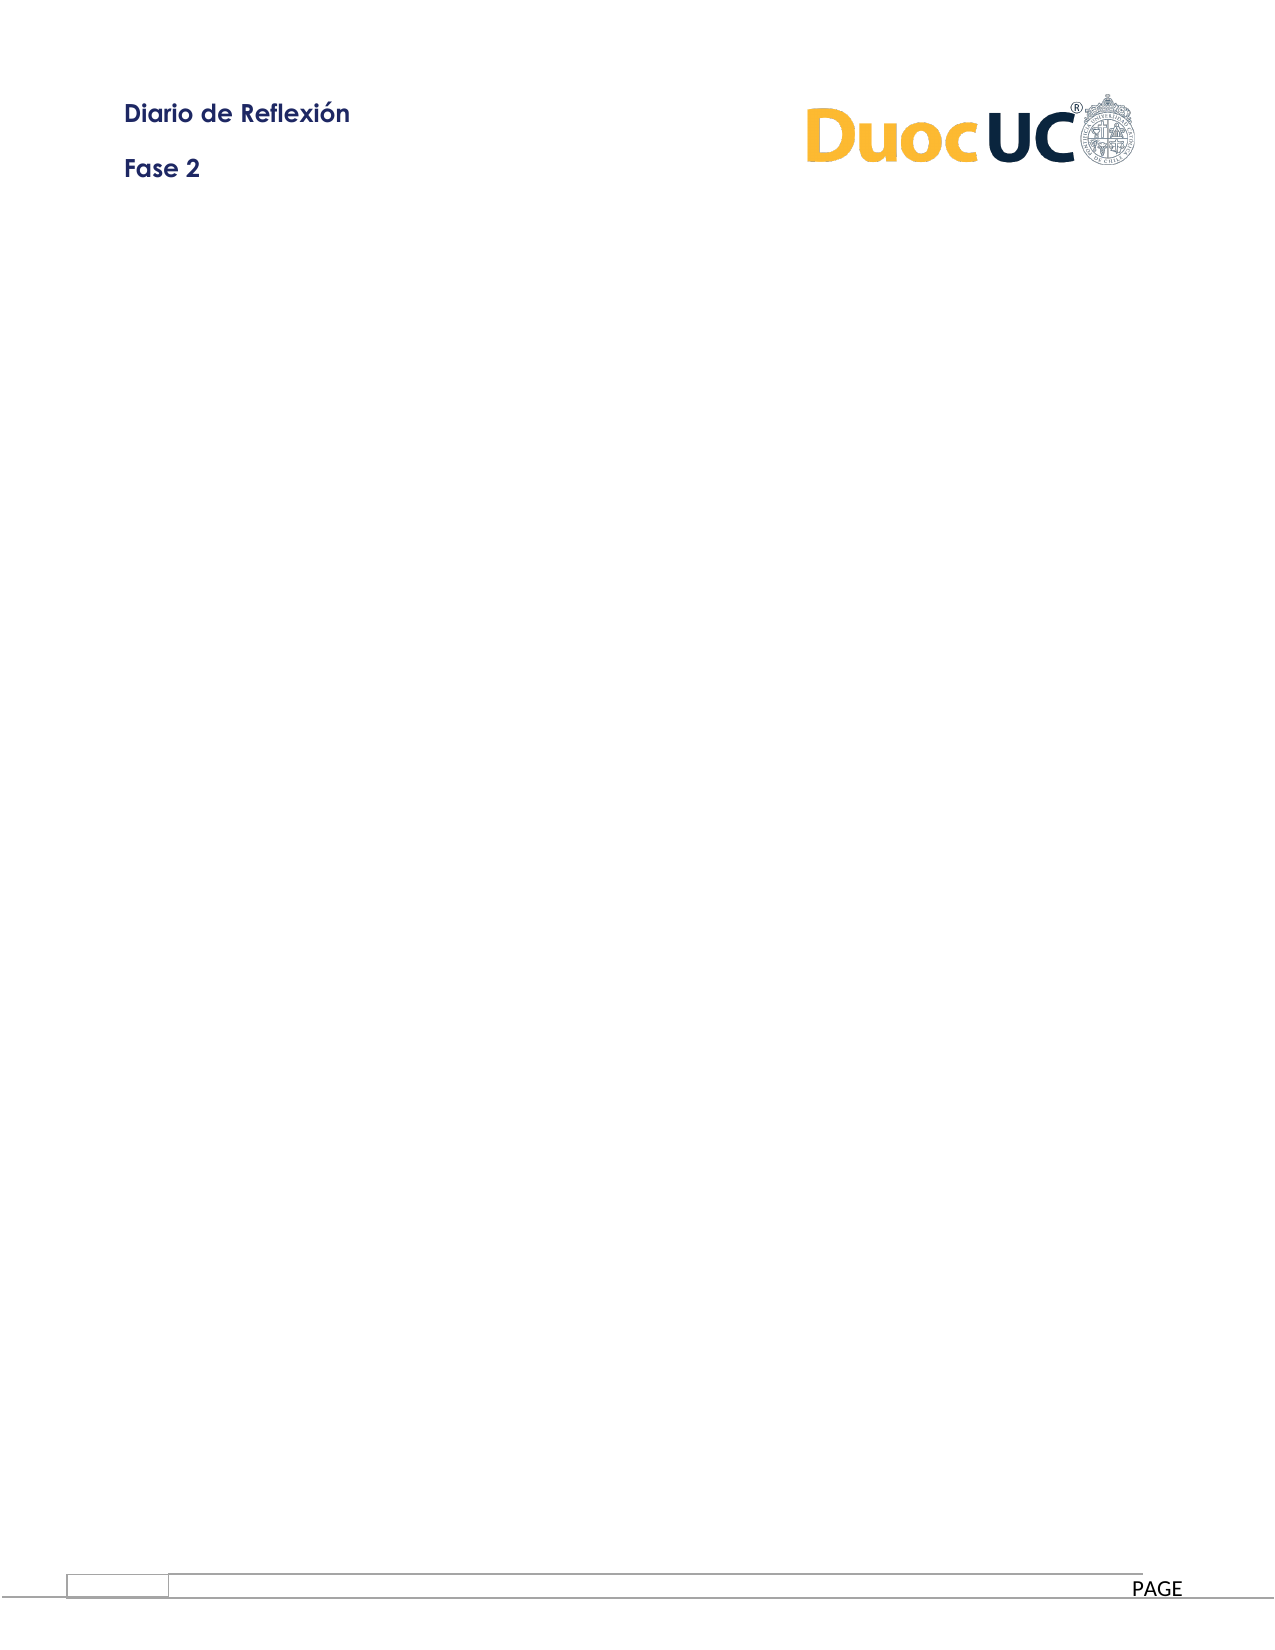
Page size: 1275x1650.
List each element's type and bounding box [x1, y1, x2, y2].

picture [807, 94, 1135, 165]
